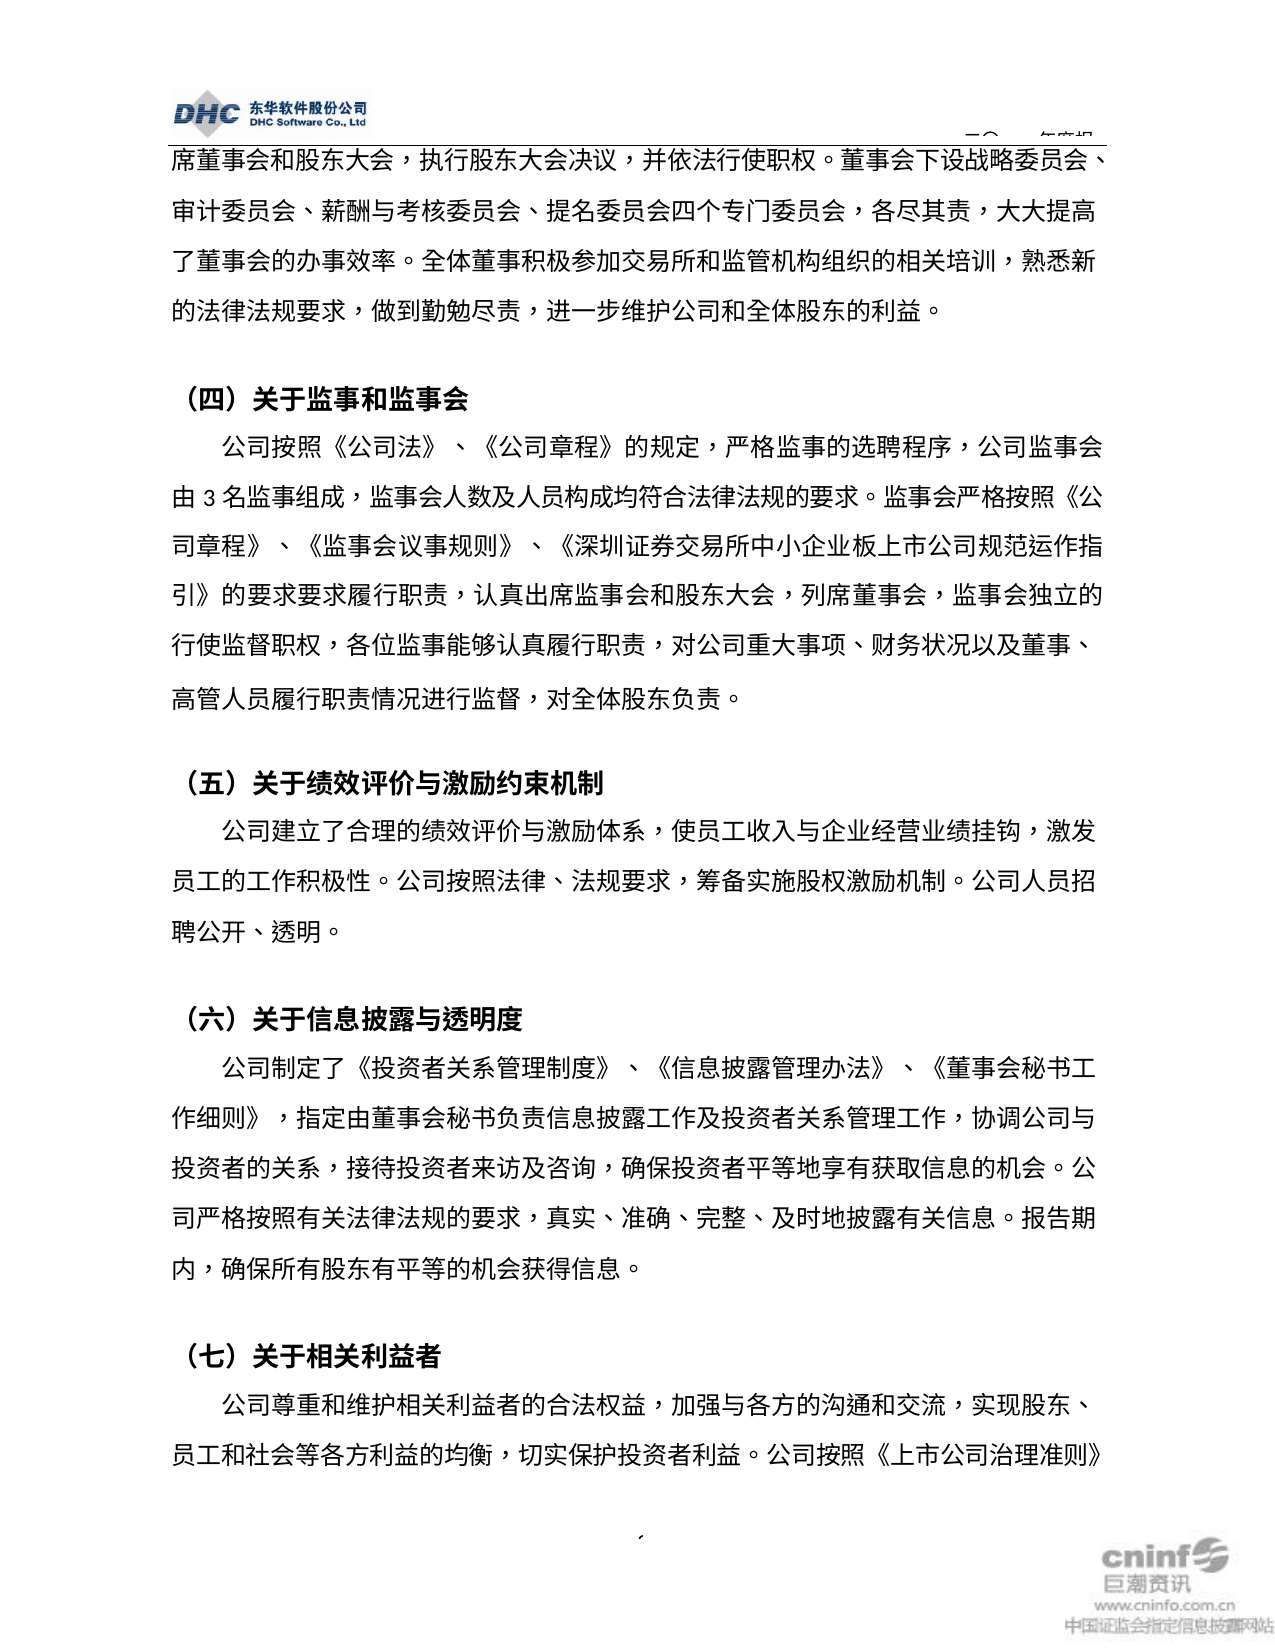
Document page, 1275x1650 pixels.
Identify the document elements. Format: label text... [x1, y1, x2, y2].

subtitle （五）关于绩效评价与激励约束机制 [171, 764, 1098, 801]
text 公司尊重和维护相关利益者的合法权益，加强与各方的沟通和交流，实现股东、 员工和社会等各方利益的均衡，切实保护投资者利益。公司按照《上市公司治理准则》 [171, 1387, 1118, 1472]
text 高管人员履行职责情况进行监督，对全体股东负责。 [171, 681, 1098, 715]
text 公司建立了合理的绩效评价与激励体系，使员工收入与企业经营业绩挂钩，激发 员工的工作积极性。公司按照法律、法规要求，筹备实施股权激励机制。公司人员招 聘公开、透明。 [171, 814, 1097, 948]
text 公司按照《公司法》、《公司章程》的规定，严格监事的选聘程序，公司监事会 由 3 名监事组成，监事会人数及人员构成均符合法律法规的要求。监事会严格按照《公 司章程》、《监事会议事规则》、《深圳证券交易所中小企业板上市公司规范运作指 引》的要求要求履行职责，认真出席监事会和股东大会，列席董事会，监事会独立的 行使监督职权，各位监事能够认真履行职责，对公司重大事项、财务状况以及董事、 [171, 430, 1104, 661]
subtitle （七）关于相关利益者 [171, 1338, 1098, 1374]
text 公司制定了《投资者关系管理制度》、《信息披露管理办法》、《董事会秘书工 作细则》，指定由董事会秘书负责信息披露工作及投资者关系管理工作，协调公司与 投资者的关系，接待投资者来访及咨询，确保投资者平等地享有获取信息的机会。公 司严格按照有关法律法规的要求，真实、准确、完整、及时地披露有关信息。报告期 内，确保所有股东有平等的机会获得信息。 [171, 1050, 1097, 1286]
subtitle （六）关于信息披露与透明度 [171, 1000, 1098, 1037]
subtitle （四）关于监事和监事会 [171, 380, 1098, 417]
picture [171, 88, 374, 140]
text 席董事会和股东大会，执行股东大会决议，并依法行使职权。董事会下设战略委员会、 审计委员会、薪酬与考核委员会、提名委员会四个专门委员会，各尽其责，大大提高 了董事会的办事效率。全体董事积极参加交易所和监管机构组织的相关培训，熟悉新 的法律法规要求，做到勤勉尽责，进一步维护公司和全体股东的利益。 [171, 143, 1118, 328]
picture [1064, 1529, 1275, 1650]
